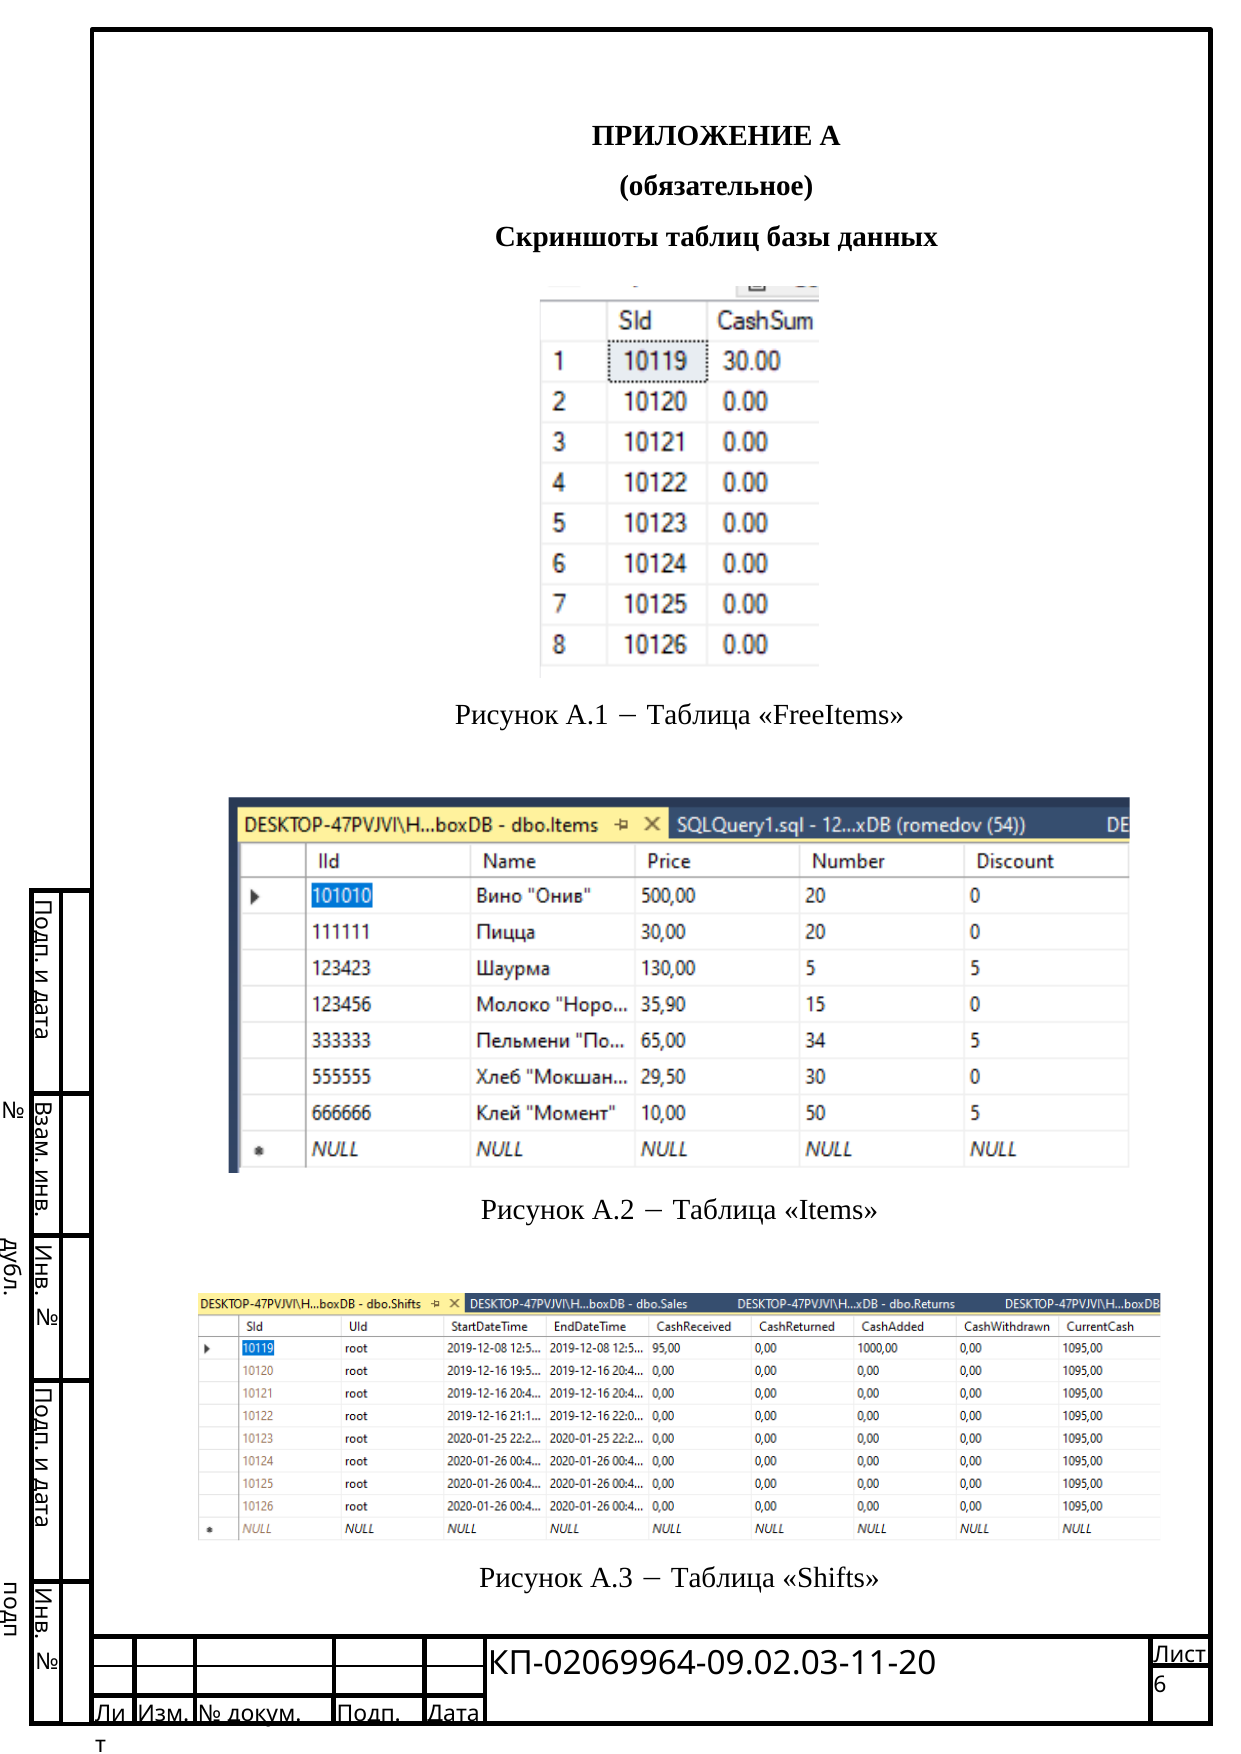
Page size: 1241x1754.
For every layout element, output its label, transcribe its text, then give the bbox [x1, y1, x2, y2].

text (обязательное) [251, 168, 1181, 202]
picture [228, 797, 1130, 1173]
text ПРИЛОЖЕНИЕ А [251, 118, 1181, 152]
picture [198, 1293, 1161, 1541]
text Рисунок А.2 Таблица «Items» [177, 1192, 1181, 1226]
text Рисунок А.1 Таблица «FreeItems» [177, 697, 1181, 731]
text Скриншоты таблиц базы данных [251, 219, 1181, 252]
text Рисунок А.3 Таблица «Shifts» [177, 1561, 1181, 1594]
picture [539, 286, 819, 678]
